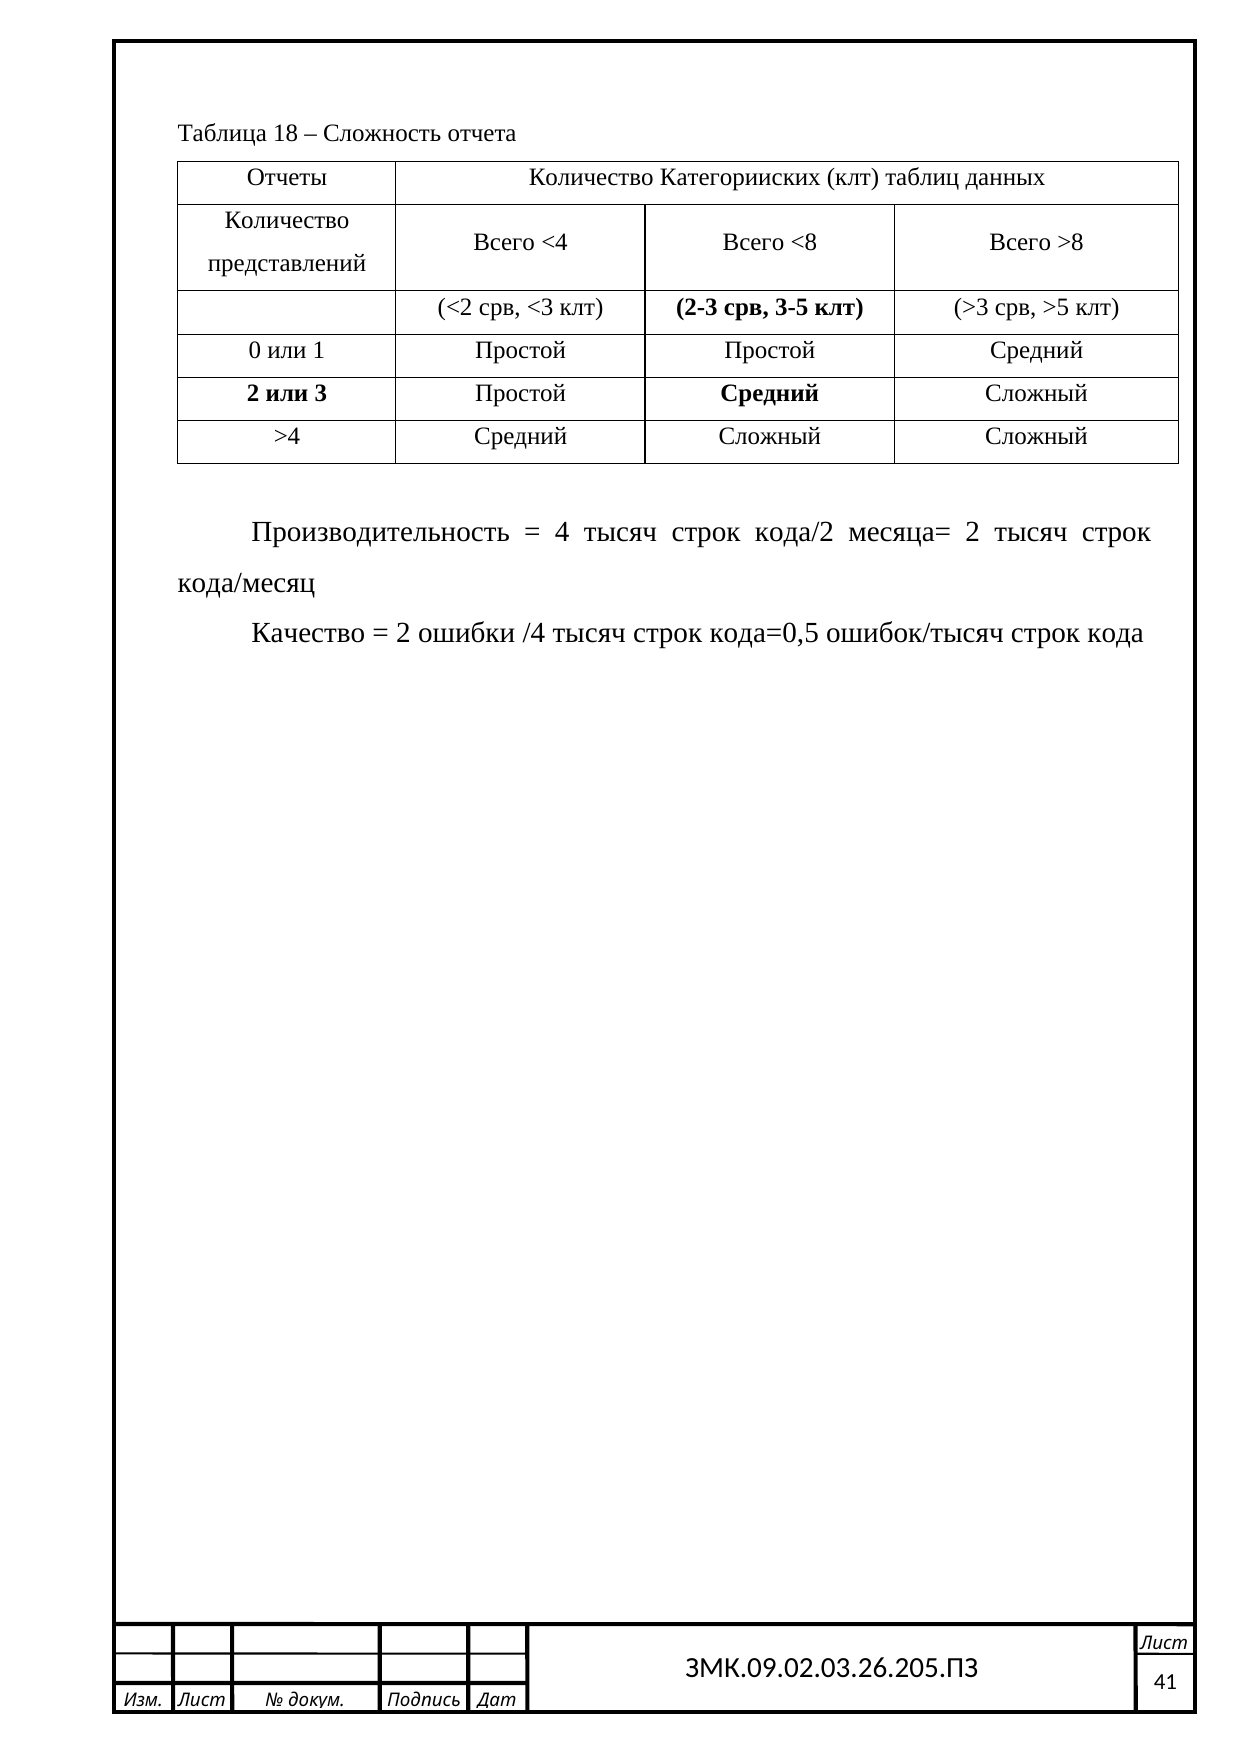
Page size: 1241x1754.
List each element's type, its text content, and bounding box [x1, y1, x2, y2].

table_cell Сложный [895, 378, 1178, 420]
table_cell (2-3 срв, 3-5 клт) [646, 291, 894, 334]
table_cell (>3 срв, >5 клт) [895, 291, 1178, 334]
table_header Количество Категорииских (клт) таблиц данных [396, 162, 1178, 204]
table_cell Средний [396, 421, 644, 463]
table_cell Сложный [646, 421, 894, 463]
table_cell [178, 291, 395, 334]
table_cell Количество представлений [178, 205, 395, 290]
table_cell Всего <8 [646, 205, 894, 290]
table_cell Всего >8 [895, 205, 1178, 290]
table_cell Сложный [895, 421, 1178, 463]
text Качество = 2 ошибки /4 тысяч строк кода=0,5 ошибок/тысяч строк кода [177, 615, 1152, 648]
table_cell 0 или 1 [178, 335, 395, 377]
table_cell Простой [396, 378, 644, 420]
table_cell (<2 срв, <3 клт) [396, 291, 644, 334]
table_cell Простой [396, 335, 644, 377]
table_cell 2 или 3 [178, 378, 395, 420]
table_cell Простой [646, 335, 894, 377]
text Таблица 18 – Сложность отчета [177, 118, 1152, 147]
table_cell Средний [895, 335, 1178, 377]
table_cell >4 [178, 421, 395, 463]
text Производительность = 4 тысяч строк кода/2 месяца= 2 тысяч строк кода/месяц [177, 514, 1152, 598]
table_header Отчеты [178, 162, 395, 204]
table_cell Всего <4 [396, 205, 644, 290]
table_cell Средний [646, 378, 894, 420]
